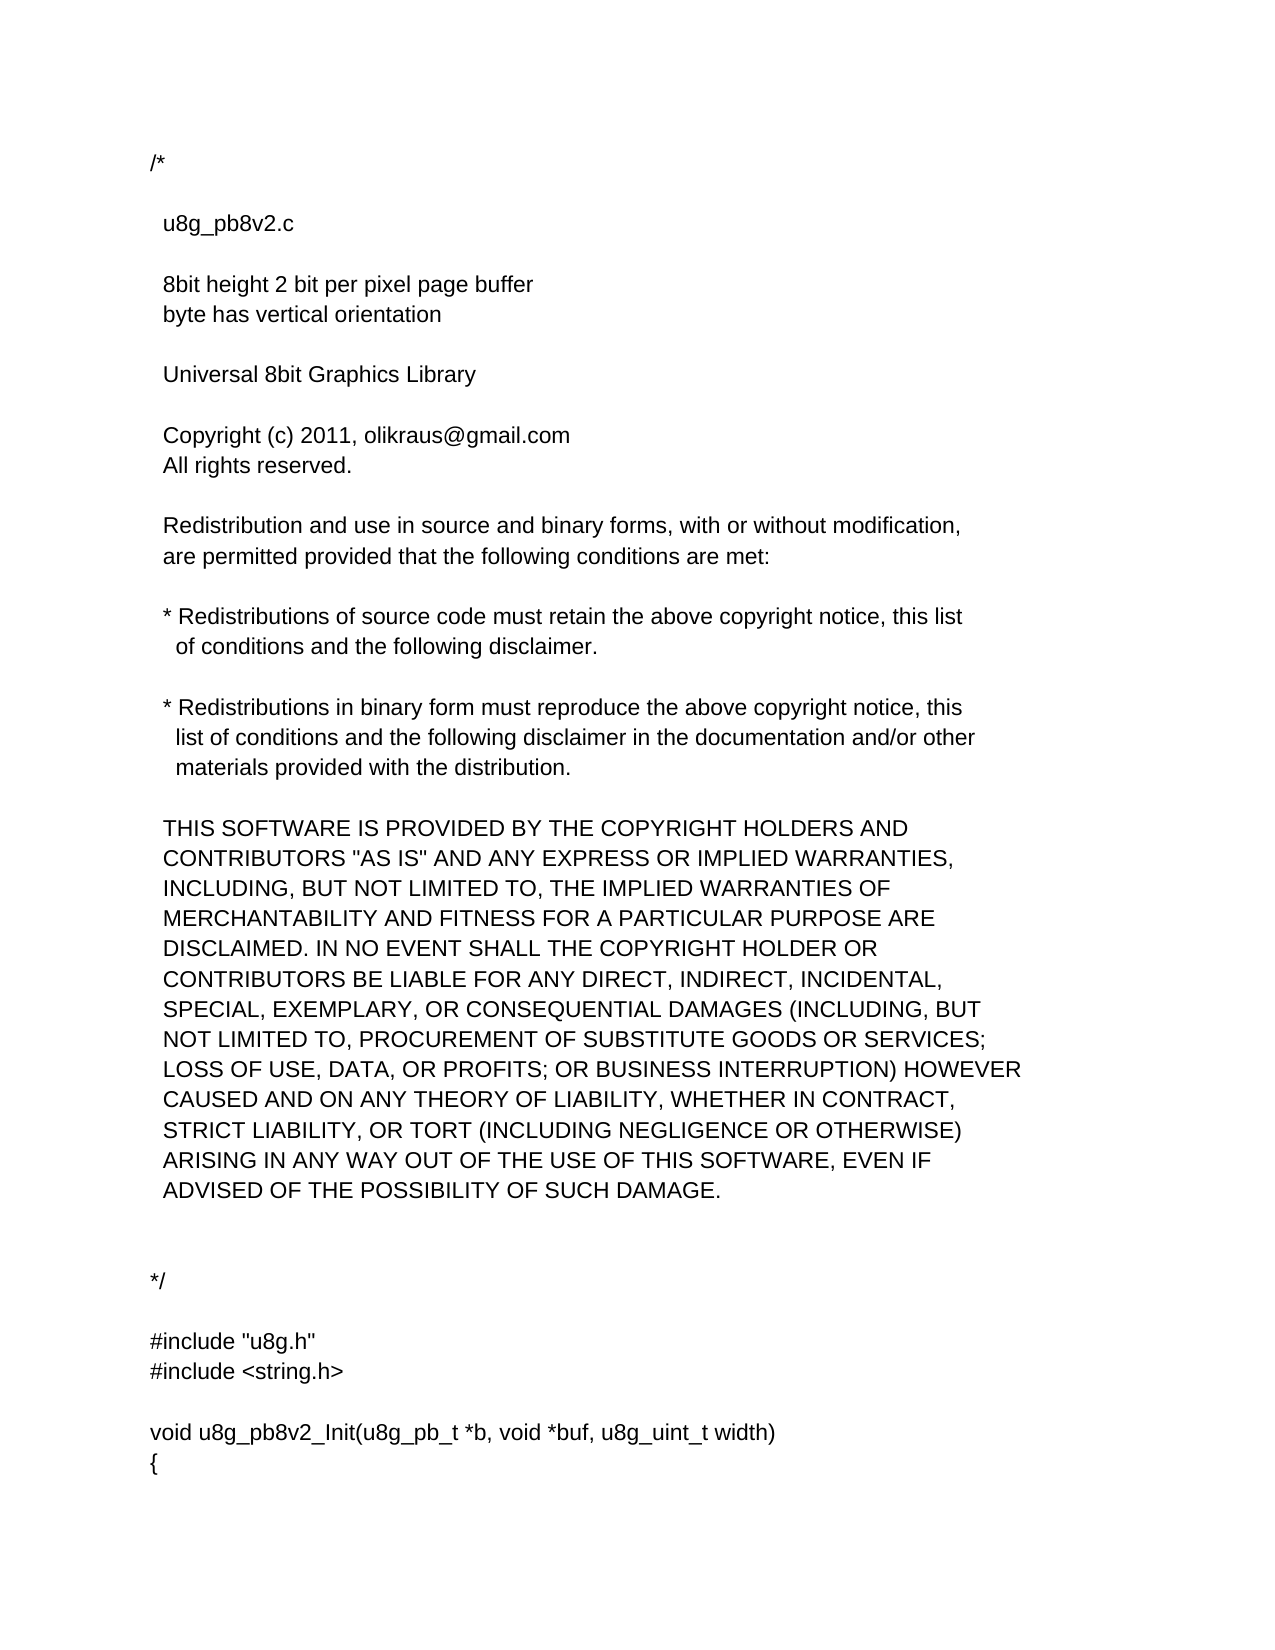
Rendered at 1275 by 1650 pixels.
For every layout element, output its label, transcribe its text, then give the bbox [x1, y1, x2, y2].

text list of conditions and the following disclaimer in the documentation and/or other [150, 724, 1125, 750]
text { [150, 1449, 1125, 1475]
text All rights reserved. [150, 452, 1125, 478]
text byte has vertical orientation [150, 301, 1125, 327]
text LOSS OF USE, DATA, OR PROFITS; OR BUSINESS INTERRUPTION) HOWEVER [150, 1056, 1125, 1083]
text 8bit height 2 bit per pixel page buffer [150, 271, 1125, 297]
text CAUSED AND ON ANY THEORY OF LIABILITY, WHETHER IN CONTRACT, [150, 1086, 1125, 1113]
text Redistribution and use in source and binary forms, with or without modification, [150, 512, 1125, 539]
text Universal 8bit Graphics Library [150, 361, 1125, 388]
text Copyright (c) 2011, olikraus@gmail.com [150, 422, 1125, 448]
text of conditions and the following disclaimer. [150, 633, 1125, 660]
text materials provided with the distribution. [150, 754, 1125, 781]
text THIS SOFTWARE IS PROVIDED BY THE COPYRIGHT HOLDERS AND [150, 814, 1125, 841]
text SPECIAL, EXEMPLARY, OR CONSEQUENTIAL DAMAGES (INCLUDING, BUT [150, 996, 1125, 1022]
text CONTRIBUTORS BE LIABLE FOR ANY DIRECT, INDIRECT, INCIDENTAL, [150, 966, 1125, 992]
text /* [150, 150, 1125, 176]
text #include <string.h> [150, 1358, 1125, 1385]
text void u8g_pb8v2_Init(u8g_pb_t *b, void *buf, u8g_uint_t width) [150, 1419, 1125, 1445]
text STRICT LIABILITY, OR TORT (INCLUDING NEGLIGENCE OR OTHERWISE) [150, 1117, 1125, 1143]
text * Redistributions of source code must retain the above copyright notice, this list [150, 603, 1125, 629]
text DISCLAIMED. IN NO EVENT SHALL THE COPYRIGHT HOLDER OR [150, 935, 1125, 962]
text MERCHANTABILITY AND FITNESS FOR A PARTICULAR PURPOSE ARE [150, 905, 1125, 932]
text ARISING IN ANY WAY OUT OF THE USE OF THIS SOFTWARE, EVEN IF [150, 1147, 1125, 1173]
text NOT LIMITED TO, PROCUREMENT OF SUBSTITUTE GOODS OR SERVICES; [150, 1026, 1125, 1052]
text INCLUDING, BUT NOT LIMITED TO, THE IMPLIED WARRANTIES OF [150, 875, 1125, 901]
text */ [150, 1268, 1125, 1294]
text #include "u8g.h" [150, 1328, 1125, 1354]
text CONTRIBUTORS "AS IS" AND ANY EXPRESS OR IMPLIED WARRANTIES, [150, 845, 1125, 871]
text u8g_pb8v2.c [150, 210, 1125, 237]
text are permitted provided that the following conditions are met: [150, 543, 1125, 569]
text ADVISED OF THE POSSIBILITY OF SUCH DAMAGE. [150, 1177, 1125, 1203]
text * Redistributions in binary form must reproduce the above copyright notice, this [150, 694, 1125, 720]
